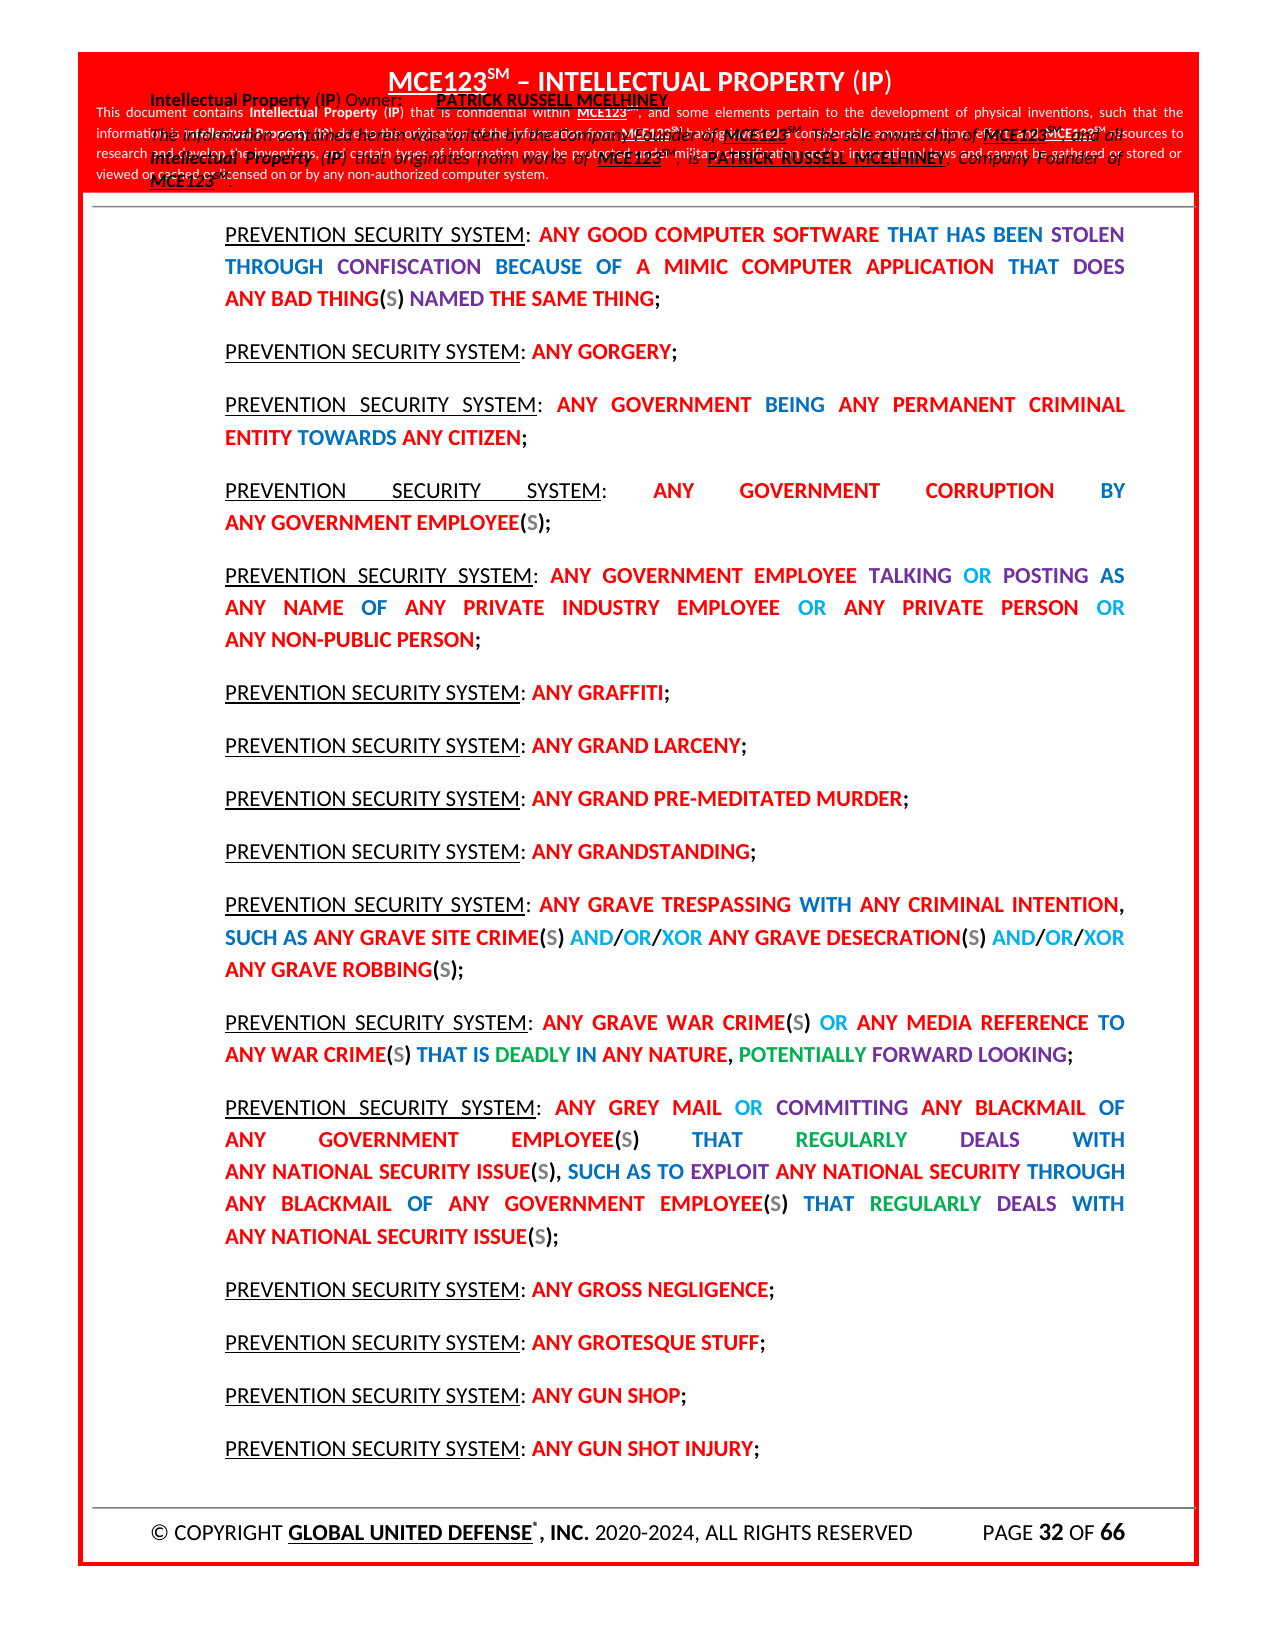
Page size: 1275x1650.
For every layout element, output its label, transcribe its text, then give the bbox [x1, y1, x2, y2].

text PREVENTION SECURITY SYSTEM: ANY GOOD COMPUTER SOFTWARE THAT HAS BEEN STOLEN THROUGH CONFISCATION BECAUSE OF A MIMIC COMPUTER APPLICATION THAT DOES ANY BAD THING(S) NAMED THE SAME THING; [225, 220, 1125, 312]
text PREVENTION SECURITY SYSTEM: ANY GORGERY; [225, 337, 1125, 366]
text PREVENTION SECURITY SYSTEM: ANY GOVERNMENT BEING ANY PERMANENT CRIMINAL ENTITY TOWARDS ANY CITIZEN; [225, 391, 1125, 451]
text PREVENTION SECURITY SYSTEM: ANY GRAVE WAR CRIME(S) OR ANY MEDIA REFERENCE TO ANY WAR CRIME(S) THAT IS DEADLY IN ANY NATURE, POTENTIALLY FORWARD LOOKING; [225, 1008, 1125, 1068]
text PREVENTION SECURITY SYSTEM: ANY GOVERNMENT EMPLOYEE TALKING OR POSTING AS ANY NAME OF ANY PRIVATE INDUSTRY EMPLOYEE OR ANY PRIVATE PERSON OR ANY NON-PUBLIC PERSON; [225, 561, 1125, 653]
text PREVENTION SECURITY SYSTEM: ANY GRAVE TRESPASSING WITH ANY CRIMINAL INTENTION, SUCH AS ANY GRAVE SITE CRIME(S) AND/OR/XOR ANY GRAVE DESECRATION(S) AND/OR/XOR ANY GRAVE ROBBING(S); [225, 890, 1125, 983]
text PREVENTION SECURITY SYSTEM: ANY GRANDSTANDING; [225, 837, 1125, 865]
text PREVENTION SECURITY SYSTEM: ANY GRAFFITI; [225, 678, 1125, 706]
text PREVENTION SECURITY SYSTEM: ANY GROSS NEGLIGENCE; [225, 1275, 1125, 1303]
text PREVENTION SECURITY SYSTEM: ANY GROTESQUE STUFF; [225, 1328, 1125, 1356]
text PREVENTION SECURITY SYSTEM: ANY GRAND PRE-MEDITATED MURDER; [225, 784, 1125, 812]
text PREVENTION SECURITY SYSTEM: ANY GOVERNMENT CORRUPTION BY ANY GOVERNMENT EMPLOYEE(S); [225, 476, 1125, 536]
text PREVENTION SECURITY SYSTEM: ANY GREY MAIL OR COMMITTING ANY BLACKMAIL OF ANY GOVERNMENT EMPLOYEE(S) THAT REGULARLY DEALS WITH ANY NATIONAL SECURITY ISSUE(S), SUCH AS TO EXPLOIT ANY NATIONAL SECURITY THROUGH ANY BLACKMAIL OF ANY GOVERNMENT EMPLOYEE(S) THAT REGULARLY DEALS WITH ANY NATIONAL SECURITY ISSUE(S); [225, 1093, 1125, 1250]
text PREVENTION SECURITY SYSTEM: ANY GRAND LARCENY; [225, 731, 1125, 759]
text PREVENTION SECURITY SYSTEM: ANY GUN SHOT INJURY; [225, 1434, 1125, 1462]
text PREVENTION SECURITY SYSTEM: ANY GUN SHOP; [225, 1381, 1125, 1409]
